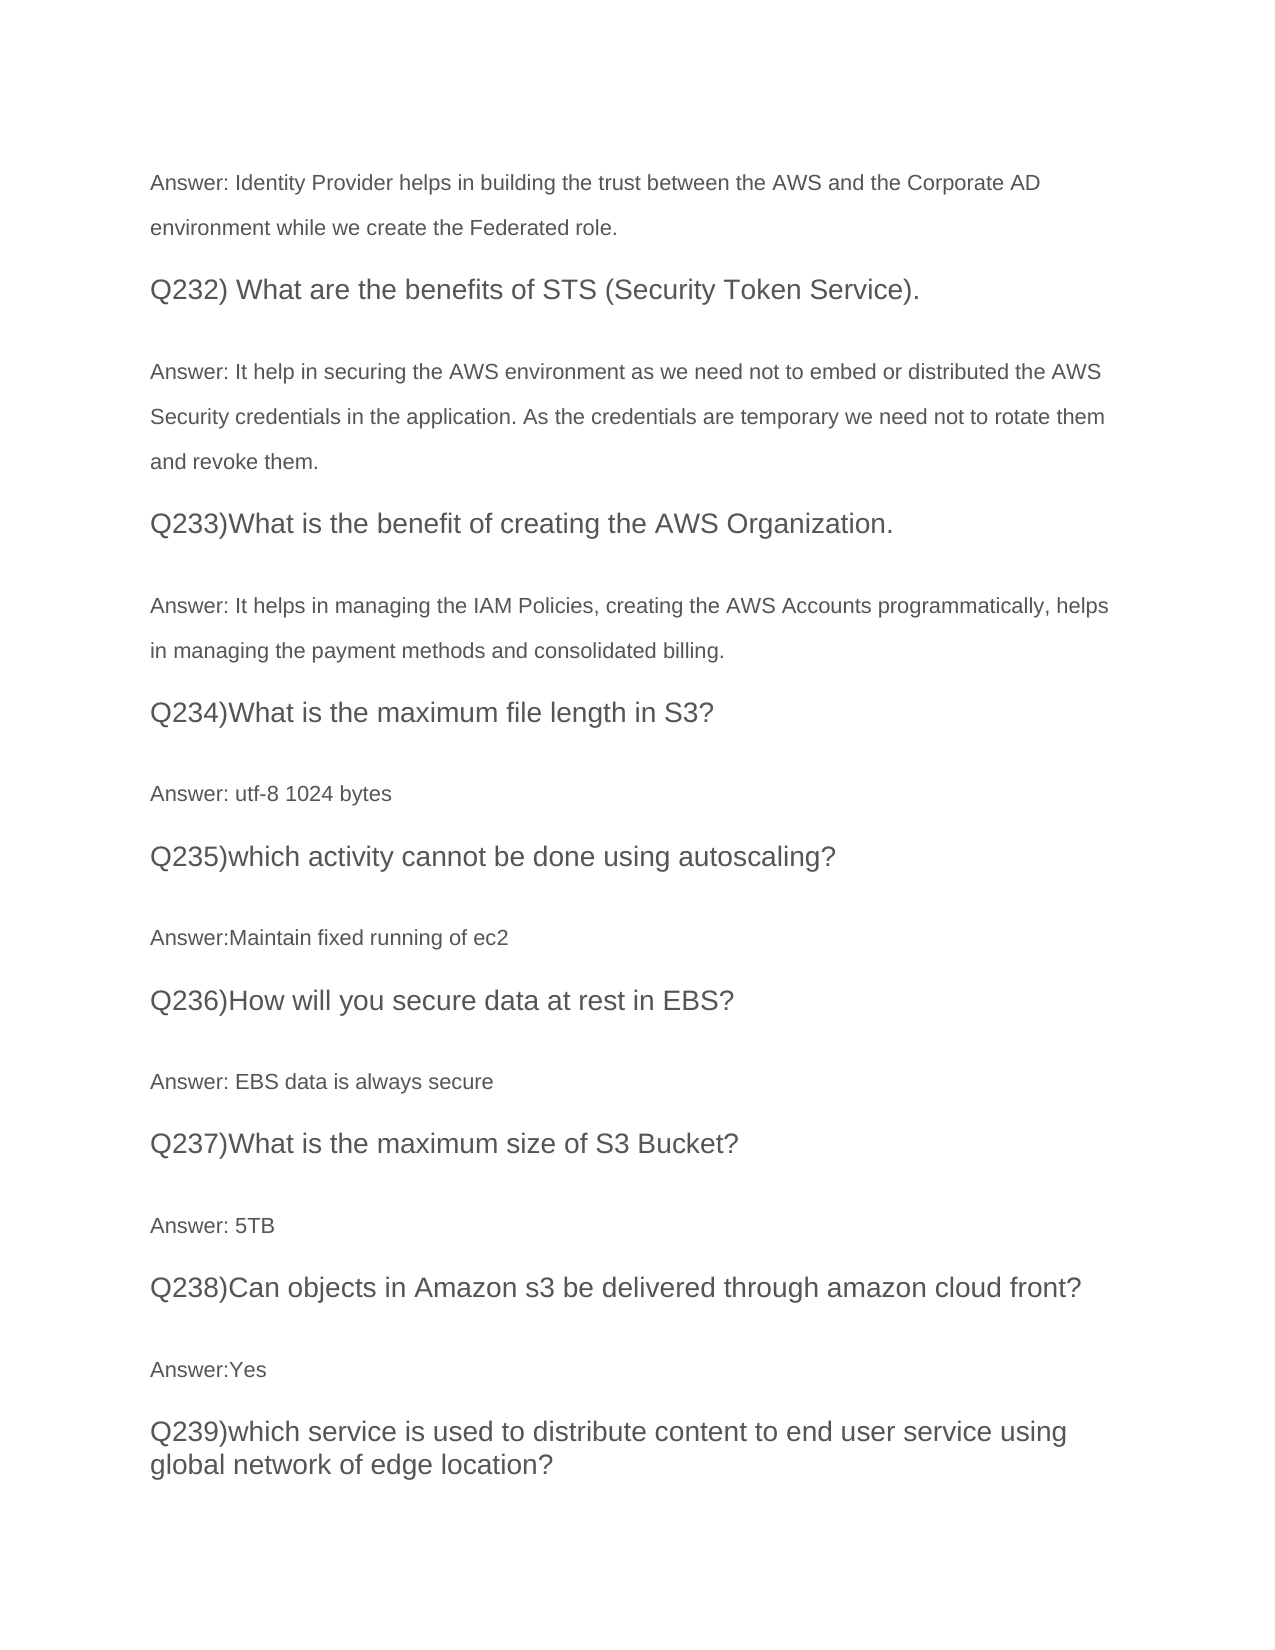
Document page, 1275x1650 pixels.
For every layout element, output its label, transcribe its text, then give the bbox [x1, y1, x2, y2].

text Answer: It help in securing the AWS environment as we need not to embed or distributed the AWS Security credentials in the application. As the credentials are temporary we need not to rotate them and revoke them. [150, 339, 1125, 474]
text Q232) What are the benefits of STS (Security Token Service). [150, 273, 1125, 306]
text Answer:Maintain fixed running of ec2 [150, 905, 1125, 950]
text Answer: It helps in managing the IAM Policies, creating the AWS Accounts programmatically, helps in managing the payment methods and consolidated billing. [150, 573, 1125, 663]
text Q234)What is the maximum file length in S3? [150, 696, 1125, 728]
text Answer: EBS data is always secure [150, 1049, 1125, 1094]
text Answer:Yes [150, 1337, 1125, 1382]
text Q233)What is the benefit of creating the AWS Organization. [150, 507, 1125, 539]
text Q239)which service is used to distribute content to end user service using global network of edge location? [150, 1415, 1125, 1480]
text Q238)Can objects in Amazon s3 be delivered through amazon cloud front? [150, 1271, 1125, 1304]
text Q237)What is the maximum size of S3 Bucket? [150, 1127, 1125, 1160]
text Q236)How will you secure data at rest in EBS? [150, 984, 1125, 1016]
text Answer: utf-8 1024 bytes [150, 762, 1125, 807]
text Answer: Identity Provider helps in building the trust between the AWS and the Corporate AD environment while we create the Federated role. [150, 150, 1125, 240]
text Q235)which activity cannot be done using autoscaling? [150, 840, 1125, 872]
text Answer: 5TB [150, 1193, 1125, 1238]
